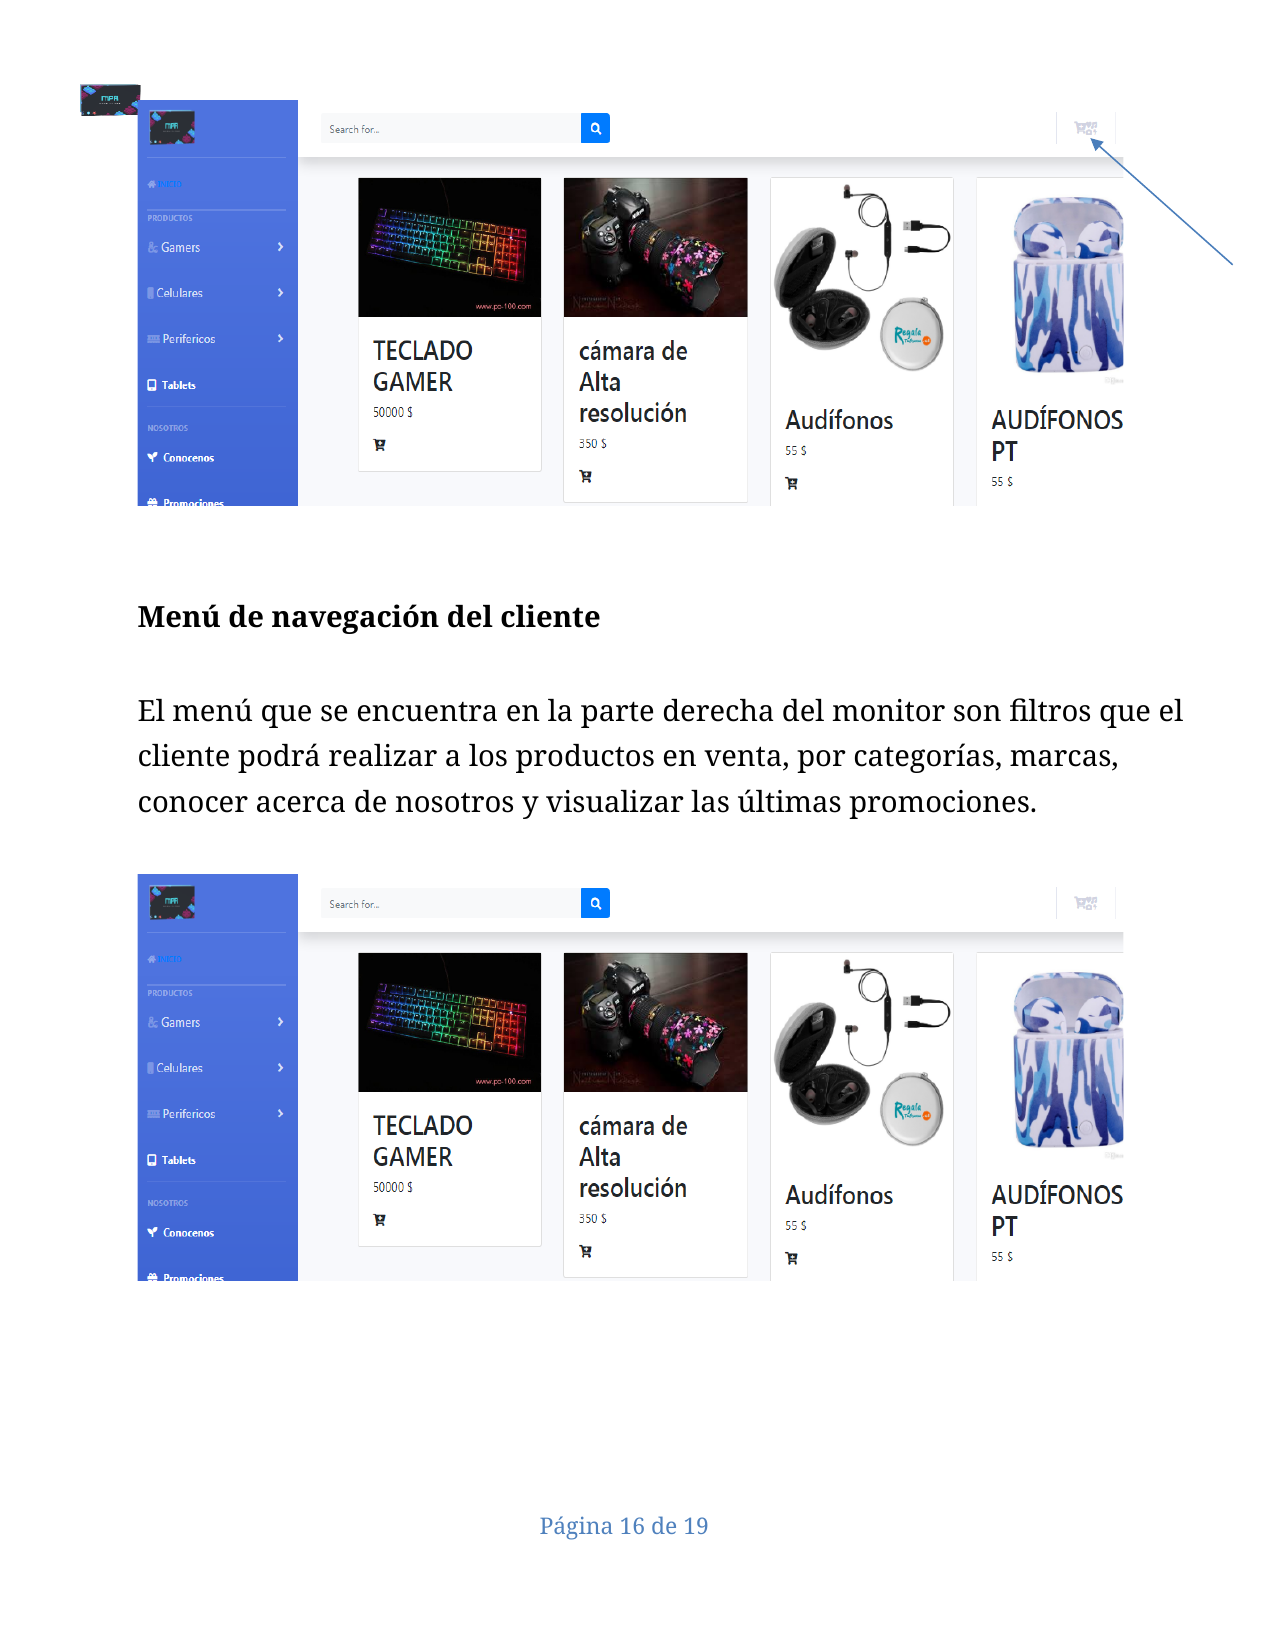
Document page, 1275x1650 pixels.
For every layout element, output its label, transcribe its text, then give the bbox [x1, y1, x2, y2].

text Menú de navegación del cliente [62, 597, 1185, 636]
picture [137, 874, 1124, 1281]
picture [62, 75, 1124, 506]
text El menú que se encuentra en la parte derecha del monitor son filtros que el cliente podrá realizar a los productos en venta, por categorías, marcas, conocer acerca de nosotros y visualizar las últimas promociones. [137, 690, 1185, 821]
